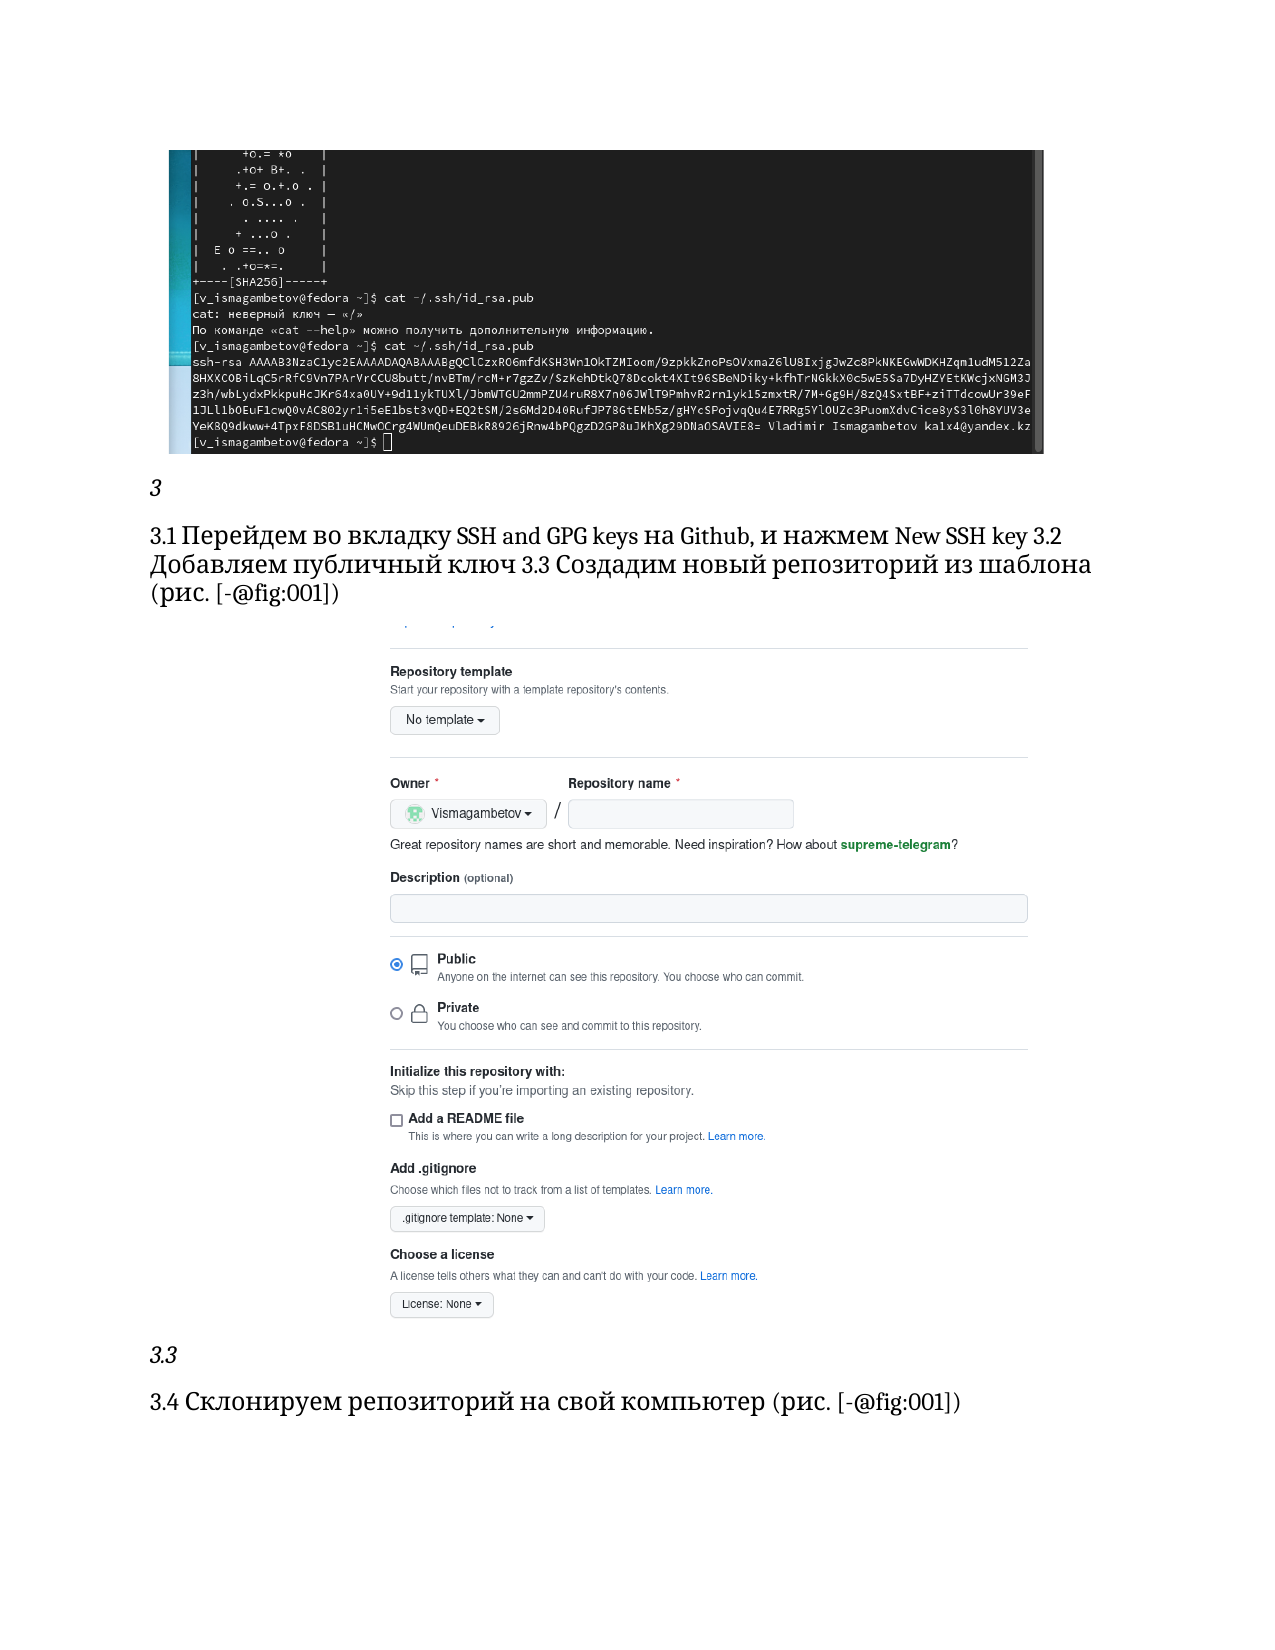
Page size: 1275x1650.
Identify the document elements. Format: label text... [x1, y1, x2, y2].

picture [168, 626, 1044, 1320]
text 3.4 Склонируем репозиторий на свой компьютер (рис. [-@fig:001]) [150, 1388, 1125, 1417]
text 3 [150, 474, 1125, 503]
text 3.1 Перейдем во вкладку SSH and GPG keys на Github, и нажмем New SSH key 3.2 Добавляем публичный ключ 3.3 Создадим новый репозиторий из шаблона (рис. [-@fig:001]) [150, 522, 1125, 608]
text 3.3 [150, 1341, 1125, 1369]
picture [168, 150, 1044, 454]
